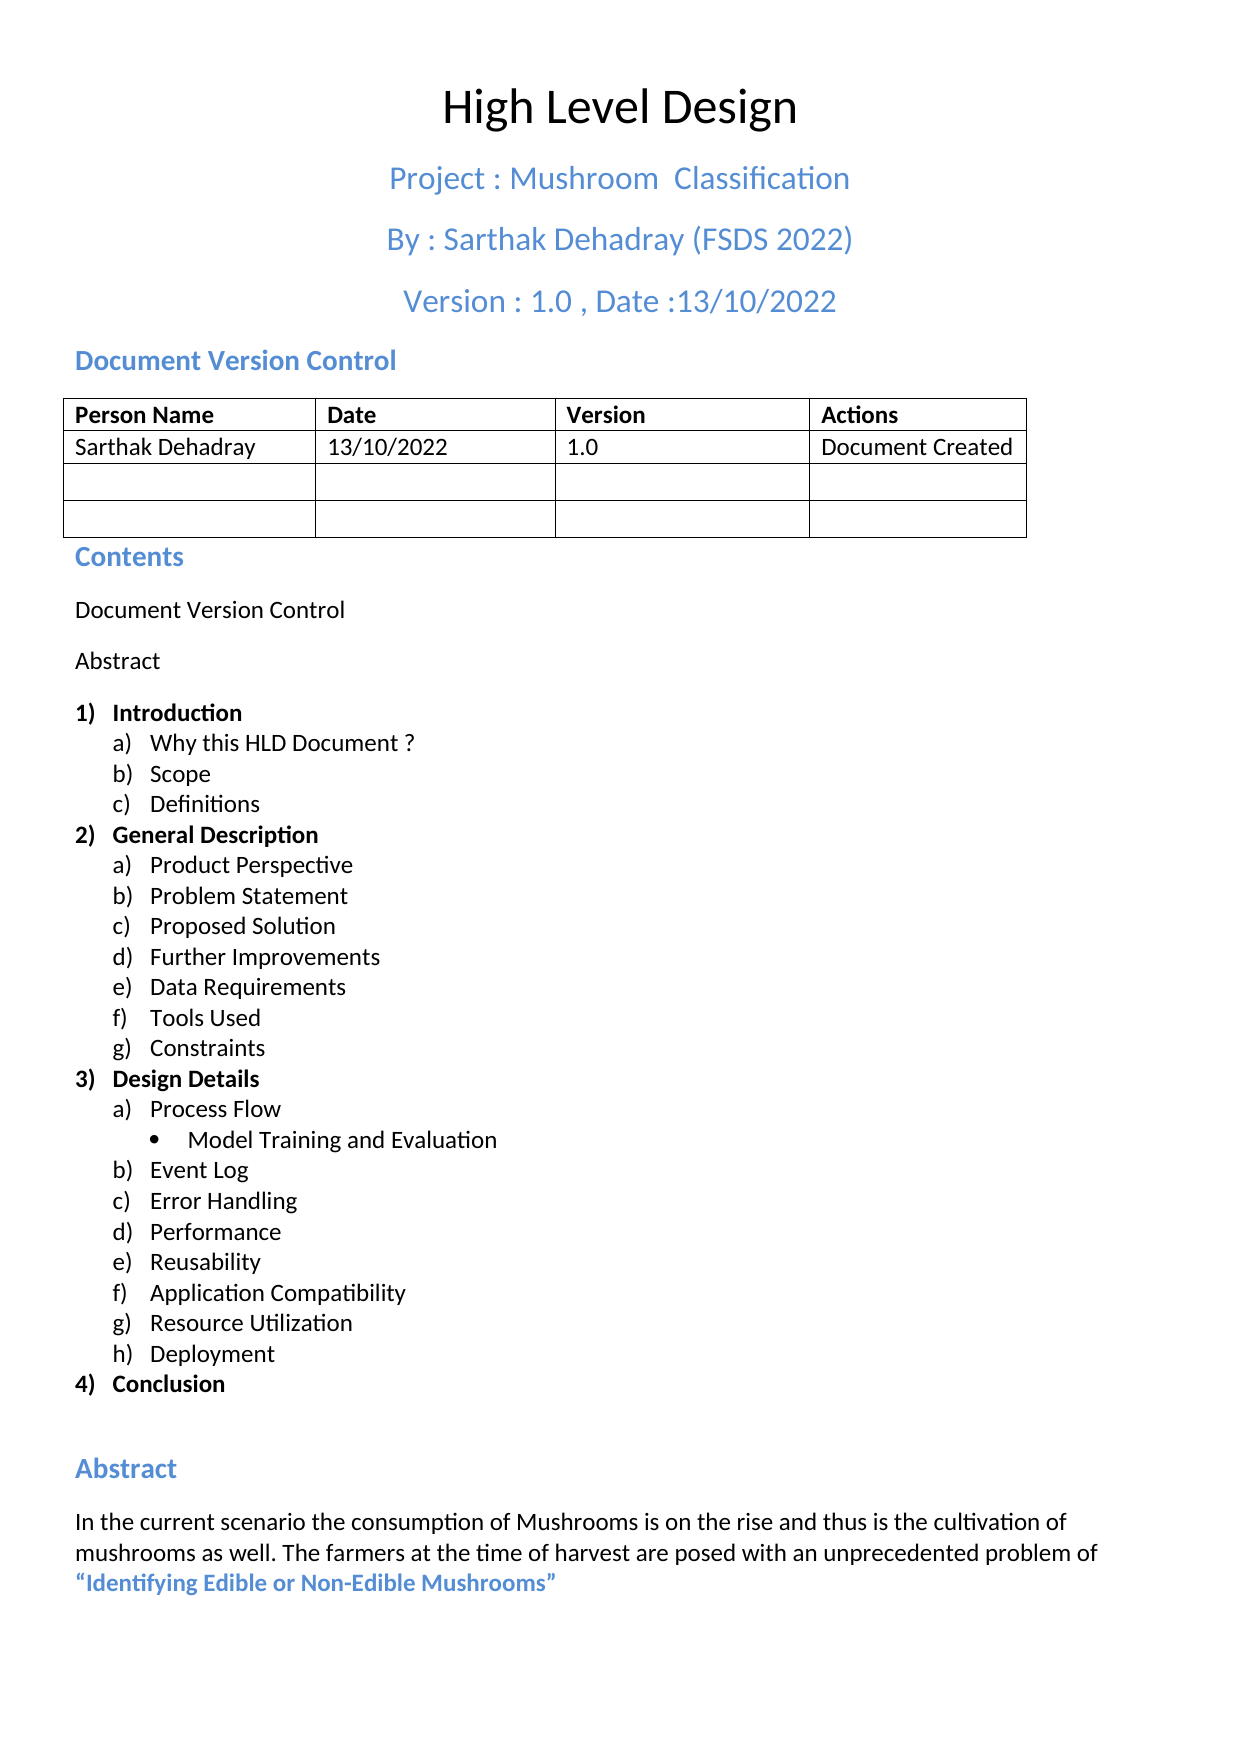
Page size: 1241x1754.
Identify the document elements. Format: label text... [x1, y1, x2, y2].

list Proposed Solution [112, 910, 1165, 941]
list Scope [112, 758, 1165, 788]
list Further Improvements [112, 941, 1165, 971]
table_cell [316, 501, 555, 537]
text High Level Design [75, 75, 1165, 136]
list Reusability [112, 1246, 1165, 1277]
list Constraints [112, 1032, 1165, 1063]
list Process Flow [112, 1093, 1165, 1124]
list General Description [75, 819, 1165, 849]
table_header Person Name [64, 399, 315, 429]
text Abstract [75, 1450, 1165, 1486]
table_cell [556, 464, 809, 500]
list Application Compatibility [112, 1277, 1165, 1307]
list Definitions [112, 788, 1165, 819]
list Error Handling [112, 1185, 1165, 1216]
table_header Actions [810, 399, 1026, 429]
list Introduction [75, 697, 1165, 727]
text Abstract [75, 645, 1165, 676]
text In the current scenario the consumption of Mushrooms is on the rise and thus is the cultivation of mushrooms as well. The farmers at the time of harvest are posed with an unprecedented problem of “Identifying Edible or Non-Edible Mushrooms” [75, 1507, 1165, 1598]
text Document Version Control [75, 342, 1165, 377]
list Model Training and Evaluation [150, 1124, 1165, 1154]
list Design Details [75, 1063, 1165, 1093]
list Product Perspective [112, 849, 1165, 880]
table_cell [64, 501, 315, 537]
table_header Date [316, 399, 555, 429]
text Version : 1.0 , Date :13/10/2022 [75, 280, 1165, 321]
list Resource Utilization [112, 1307, 1165, 1338]
table_cell Document Created [810, 431, 1026, 463]
list Data Requirements [112, 971, 1165, 1002]
table_header Version [556, 399, 809, 429]
text Project : Mushroom Classification [75, 157, 1165, 198]
table_cell 13/10/2022 [316, 431, 555, 463]
table_cell Sarthak Dehadray [64, 431, 315, 463]
table_cell [810, 501, 1026, 537]
list Conclusion [75, 1368, 1165, 1399]
list Why this HLD Document ? [112, 727, 1165, 758]
text By : Sarthak Dehadray (FSDS 2022) [75, 218, 1165, 259]
list Tools Used [112, 1002, 1165, 1032]
table_cell [316, 464, 555, 500]
text Contents [75, 538, 1165, 573]
text Document Version Control [75, 594, 1165, 624]
table_cell [64, 464, 315, 500]
list Problem Statement [112, 880, 1165, 910]
list Event Log [112, 1154, 1165, 1185]
list Deployment [112, 1338, 1165, 1368]
table_cell [810, 464, 1026, 500]
table_cell 1.0 [556, 431, 809, 463]
table_cell [556, 501, 809, 537]
list Performance [112, 1216, 1165, 1246]
